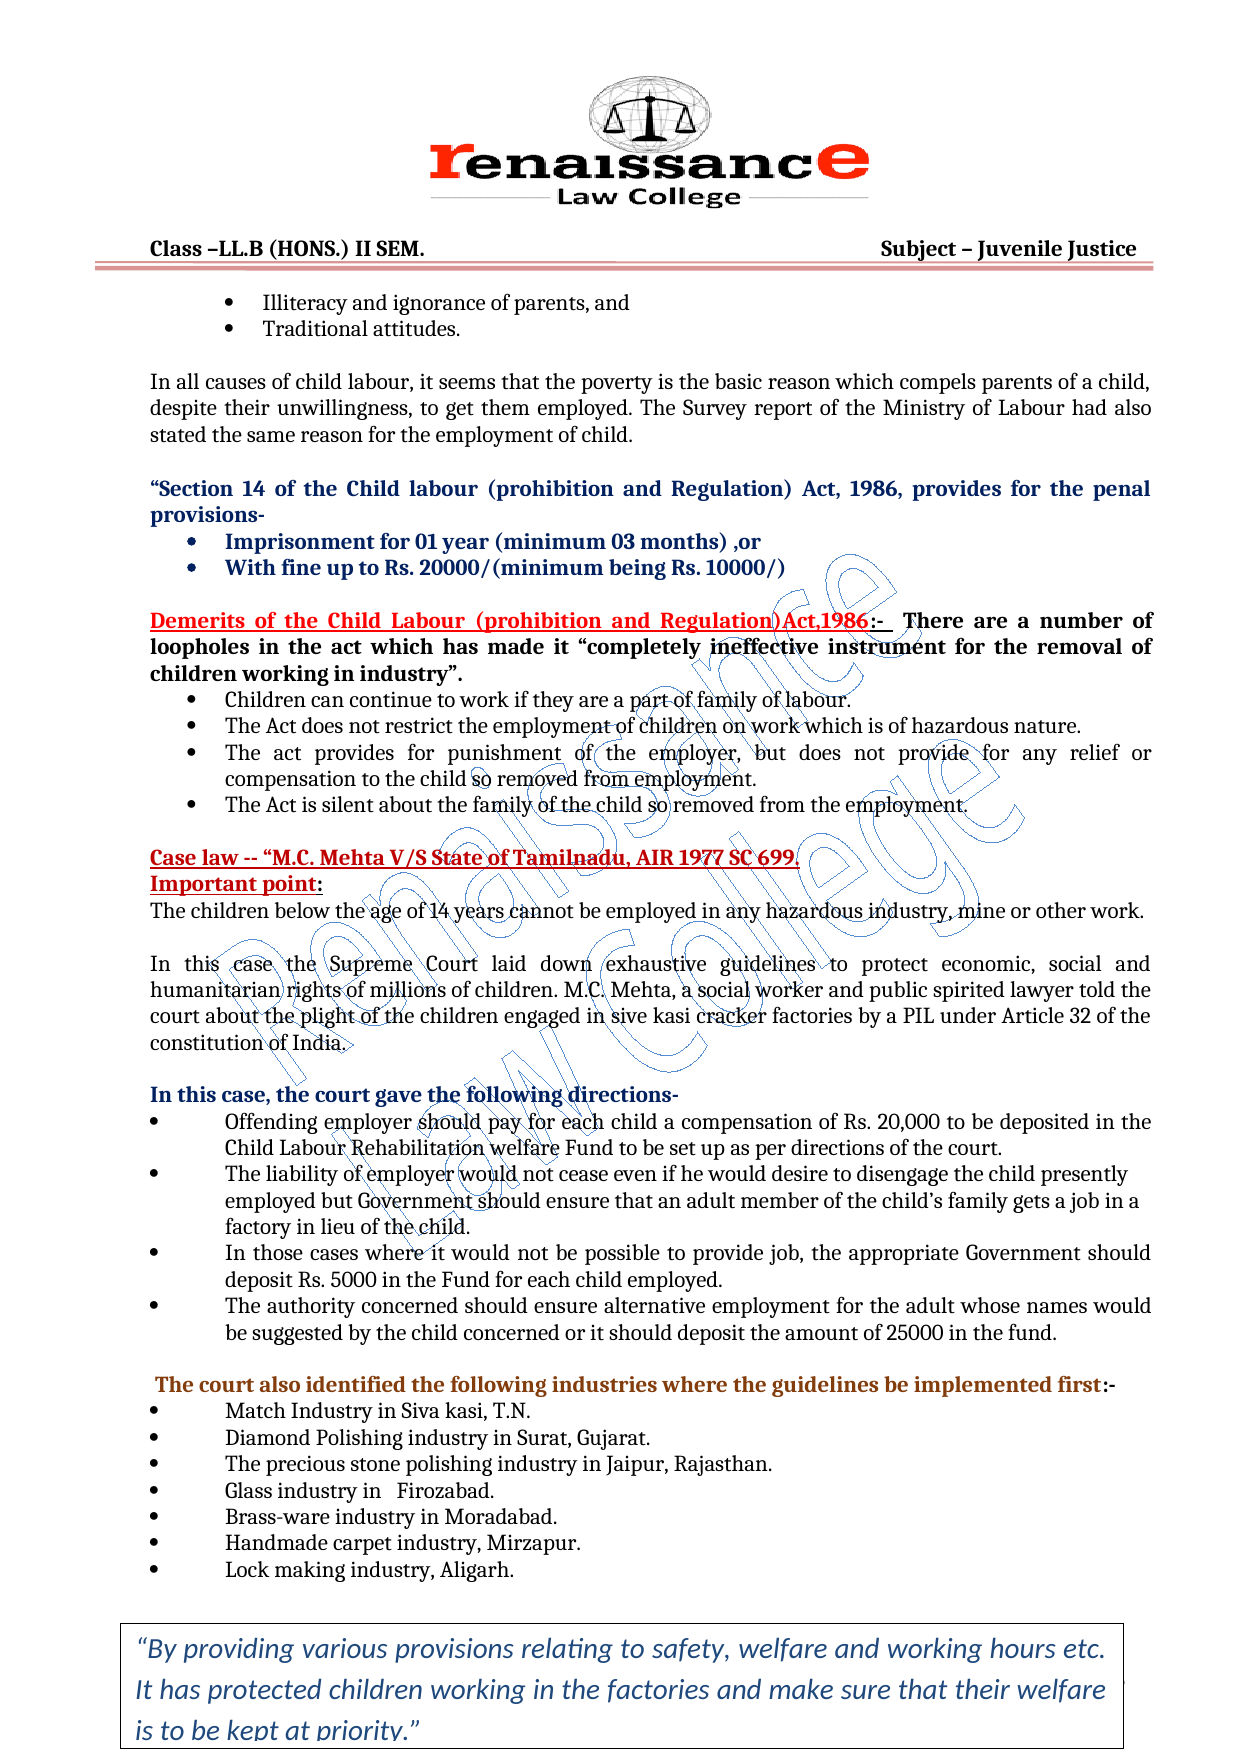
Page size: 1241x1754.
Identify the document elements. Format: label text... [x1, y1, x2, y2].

list The precious stone polishing industry in Jaipur, Rajasthan. [150, 1451, 1153, 1477]
list The act provides for punishment of the employer, but does not provide for any relief or compensation to the child so removed from employment. [187, 739, 1153, 792]
list Handmade carpet industry, Mirzapur. [150, 1530, 1153, 1556]
list Illiteracy and ignorance of parents, and [225, 290, 1153, 316]
list Children can continue to work if they are a part of family of labour. [187, 687, 1153, 713]
text In all causes of child labour, it seems that the poverty is the basic reason which compels parents of a child, despite their unwillingness, to get them employed. The Survey report of the Ministry of Labour had also stated the same reason for the employment of child. [150, 369, 1153, 448]
text Important point: [150, 871, 1153, 898]
list With fine up to Rs. 20000/(minimum being Rs. 10000/) [187, 555, 1153, 581]
list The Act is silent about the family of the child so removed from the employment. [187, 792, 1153, 818]
text The children below the age of 14 years cannot be employed in any hazardous industry, mine or other work. [150, 898, 1153, 924]
list Imprisonment for 01 year (minimum 03 months) ,or [187, 529, 1153, 555]
list In those cases where it would not be possible to provide job, the appropriate Government should deposit Rs. 5000 in the Fund for each child employed. [150, 1240, 1153, 1293]
text Case law -- “M.C. Mehta V/S State of Tamilnadu, AIR 1977 SC 699. [150, 845, 1153, 871]
text In this case the Supreme Court laid down exhaustive guidelines to protect economic, social and humanitarian rights of millions of children. M.C. Mehta, a social worker and public spirited lawyer told the court about the plight of the children engaged in sive kasi cracker factories by a PIL under Article 32 of the constitution of India. [150, 950, 1153, 1056]
list The authority concerned should ensure alternative employment for the adult whose names would be suggested by the child concerned or it should deposit the amount of 25000 in the fund. [150, 1293, 1153, 1346]
list Offending employer should pay for each child a compensation of Rs. 20,000 to be deposited in the Child Labour Rehabilitation welfare Fund to be set up as per directions of the court. [150, 1108, 1153, 1161]
text Demerits of the Child Labour (prohibition and Regulation)Act,1986:- There are a number of loopholes in the act which has made it “completely ineffective instrument for the removal of children working in industry”. [150, 608, 1153, 687]
text The court also identified the following industries where the guidelines be implemented first:- [150, 1372, 1153, 1398]
picture [406, 75, 897, 209]
text In this case, the court gave the following directions- [150, 1082, 1153, 1108]
text “Section 14 of the Child labour (prohibition and Regulation) Act, 1986, provides for the penal provisions- [150, 476, 1153, 529]
list Diamond Polishing industry in Surat, Gujarat. [150, 1425, 1153, 1451]
list The Act does not restrict the employment of children on work which is of hazardous nature. [187, 713, 1153, 739]
list Lock making industry, Aligarh. [150, 1556, 1153, 1583]
list The liability of employer would not cease even if he would desire to disengage the child presently employed but Government should ensure that an adult member of the child’s family gets a job in a factory in lieu of the child. [150, 1161, 1153, 1240]
list Traditional attitudes. [225, 316, 1153, 342]
list Brass-ware industry in Moradabad. [150, 1504, 1153, 1530]
list Match Industry in Siva kasi, T.N. [150, 1398, 1153, 1425]
list Glass industry in Firozabad. [150, 1477, 1153, 1504]
